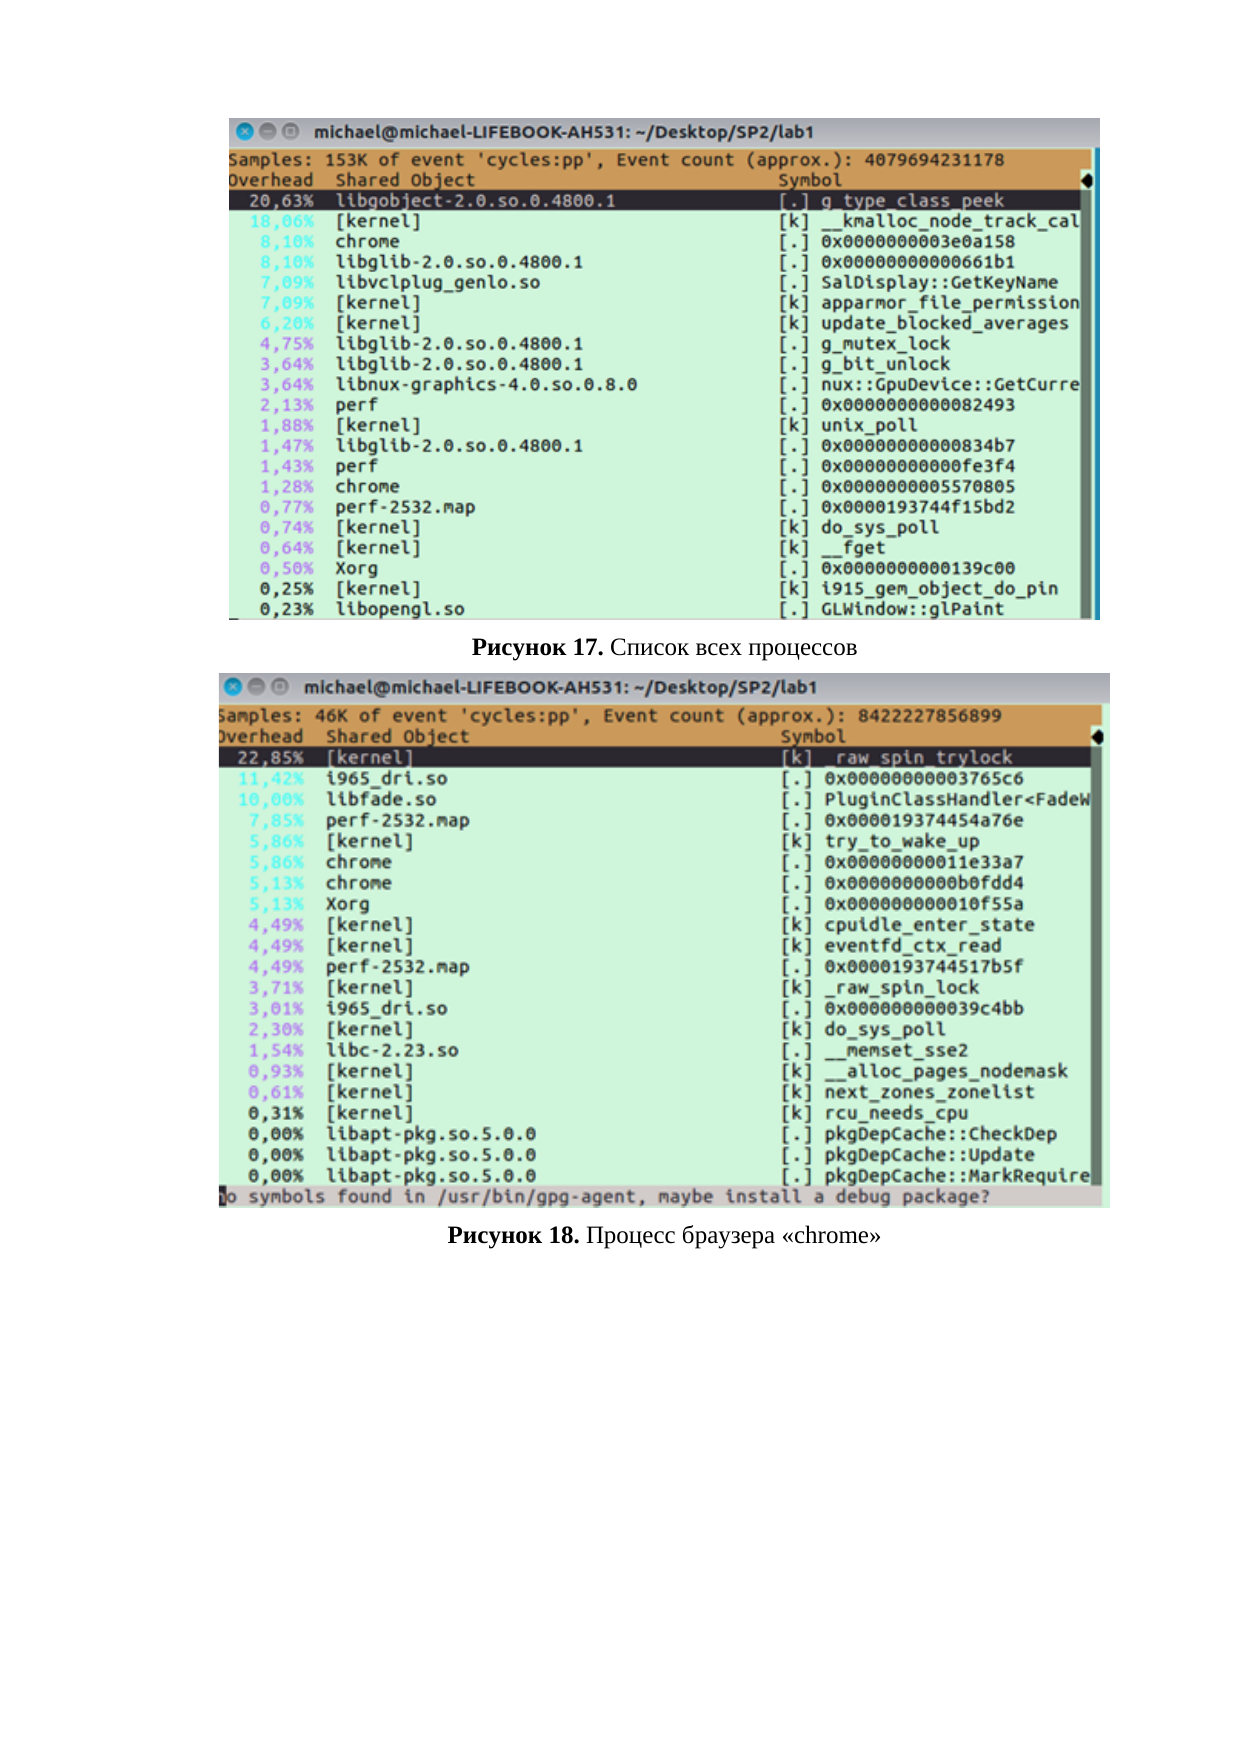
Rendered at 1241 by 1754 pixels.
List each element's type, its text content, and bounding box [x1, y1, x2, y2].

picture [218, 673, 1110, 1208]
picture [229, 118, 1100, 620]
text Рисунок 18. Процесс браузера «сhrome» [177, 1220, 1152, 1249]
text Рисунок 17. Список всех процессов [177, 632, 1152, 661]
